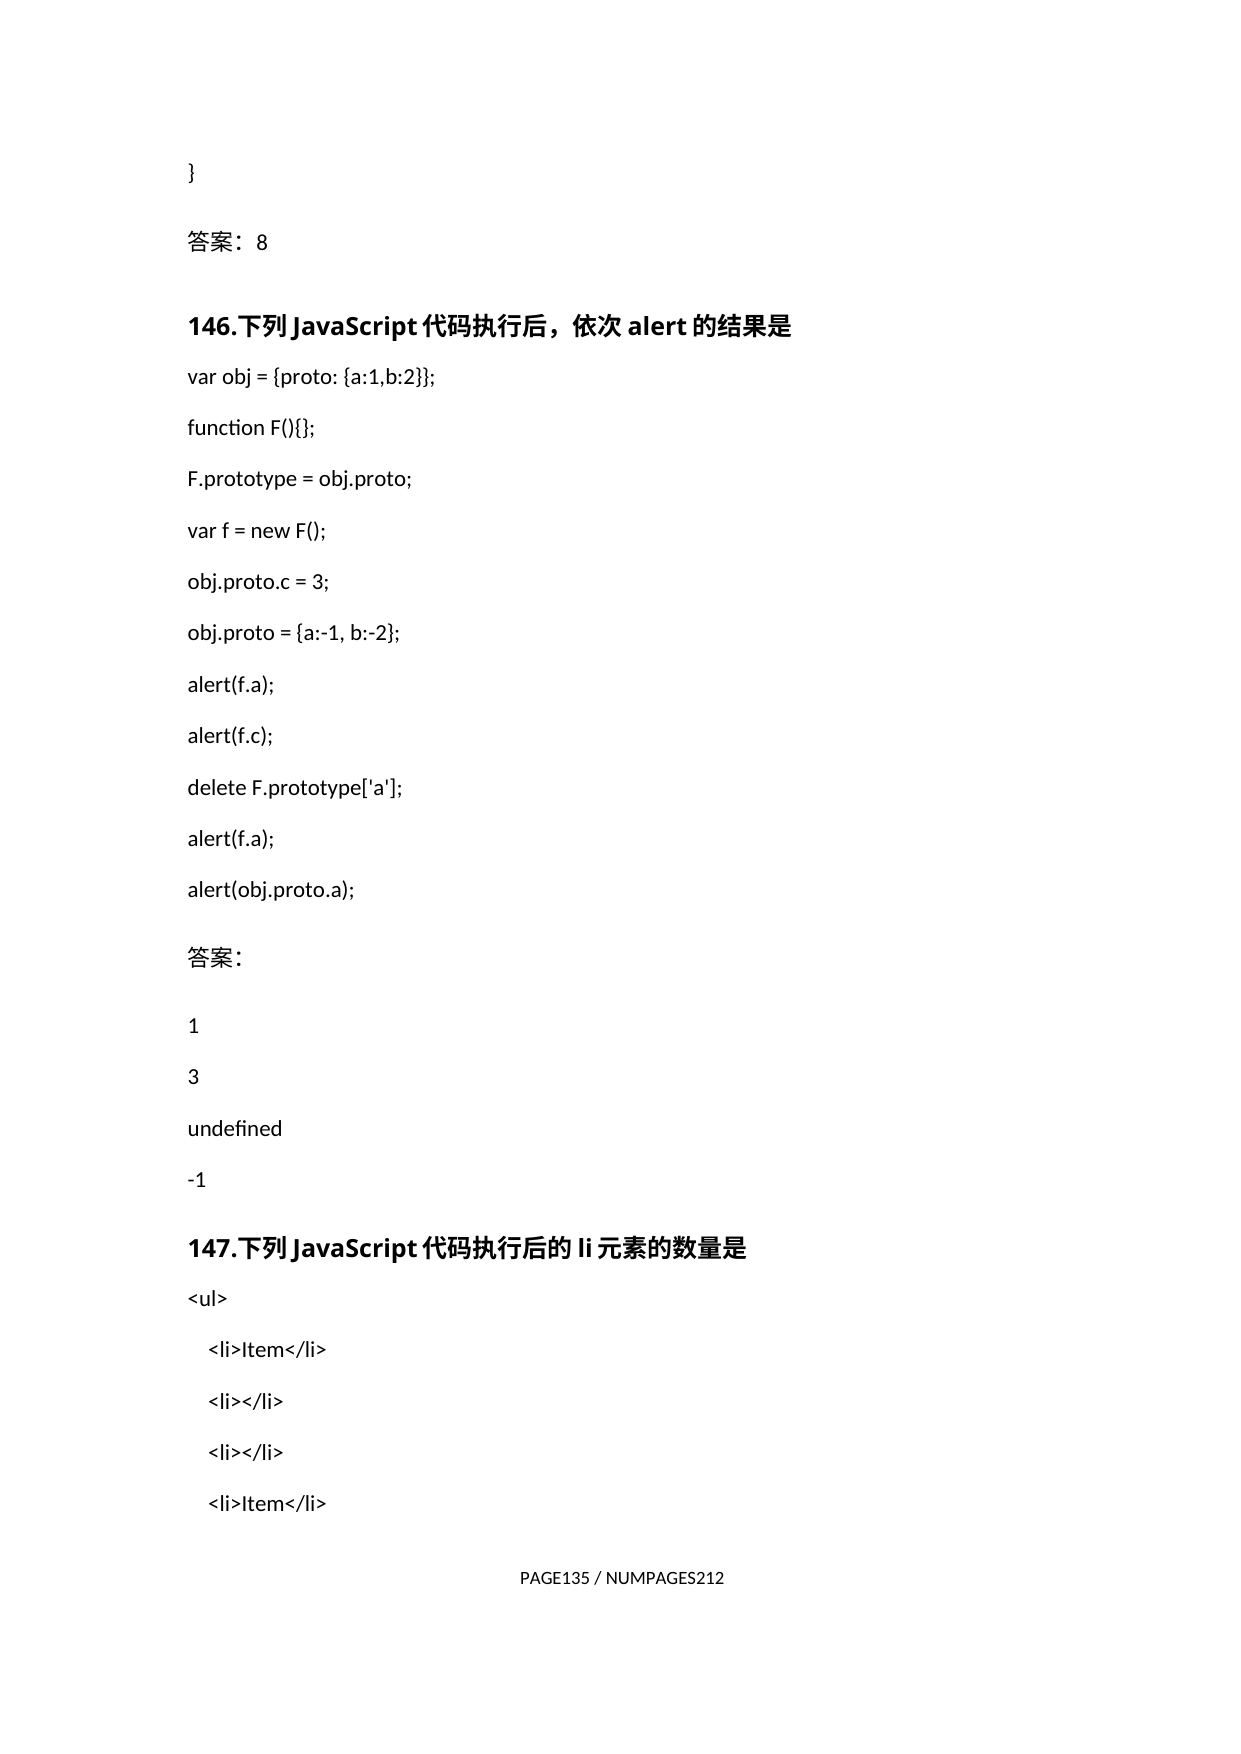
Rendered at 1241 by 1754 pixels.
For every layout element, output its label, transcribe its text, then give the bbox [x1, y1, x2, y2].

text 答案：8 [187, 207, 1053, 272]
text <li>Item</li> [187, 1487, 1053, 1520]
text 答案： [187, 924, 1053, 989]
text delete F.prototype['a']; [187, 770, 1053, 803]
text <li></li> [187, 1436, 1053, 1468]
text alert(f.c); [187, 719, 1053, 752]
text <li>Item</li> [187, 1333, 1053, 1366]
text var f = new F(); [187, 514, 1053, 546]
text alert(f.a); [187, 822, 1053, 854]
text -1 [187, 1163, 1053, 1195]
text alert(f.a); [187, 668, 1053, 700]
text obj.proto = {a:-1, b:-2}; [187, 616, 1053, 649]
text <ul> [187, 1282, 1053, 1314]
text undefined [187, 1111, 1053, 1144]
text var obj = {proto: {a:1,b:2}}; [187, 359, 1053, 392]
text alert(obj.proto.a); [187, 873, 1053, 906]
text obj.proto.c = 3; [187, 565, 1053, 597]
text function F(){}; [187, 411, 1053, 443]
text <li></li> [187, 1385, 1053, 1417]
text F.prototype = obj.proto; [187, 462, 1053, 495]
subtitle 147.下列JavaScript代码执行后的li元素的数量是 [187, 1214, 1053, 1279]
text } [187, 156, 1053, 189]
subtitle 146.下列JavaScript代码执行后，依次alert的结果是 [187, 292, 1053, 357]
text 3 [187, 1060, 1053, 1093]
text 1 [187, 1009, 1053, 1041]
